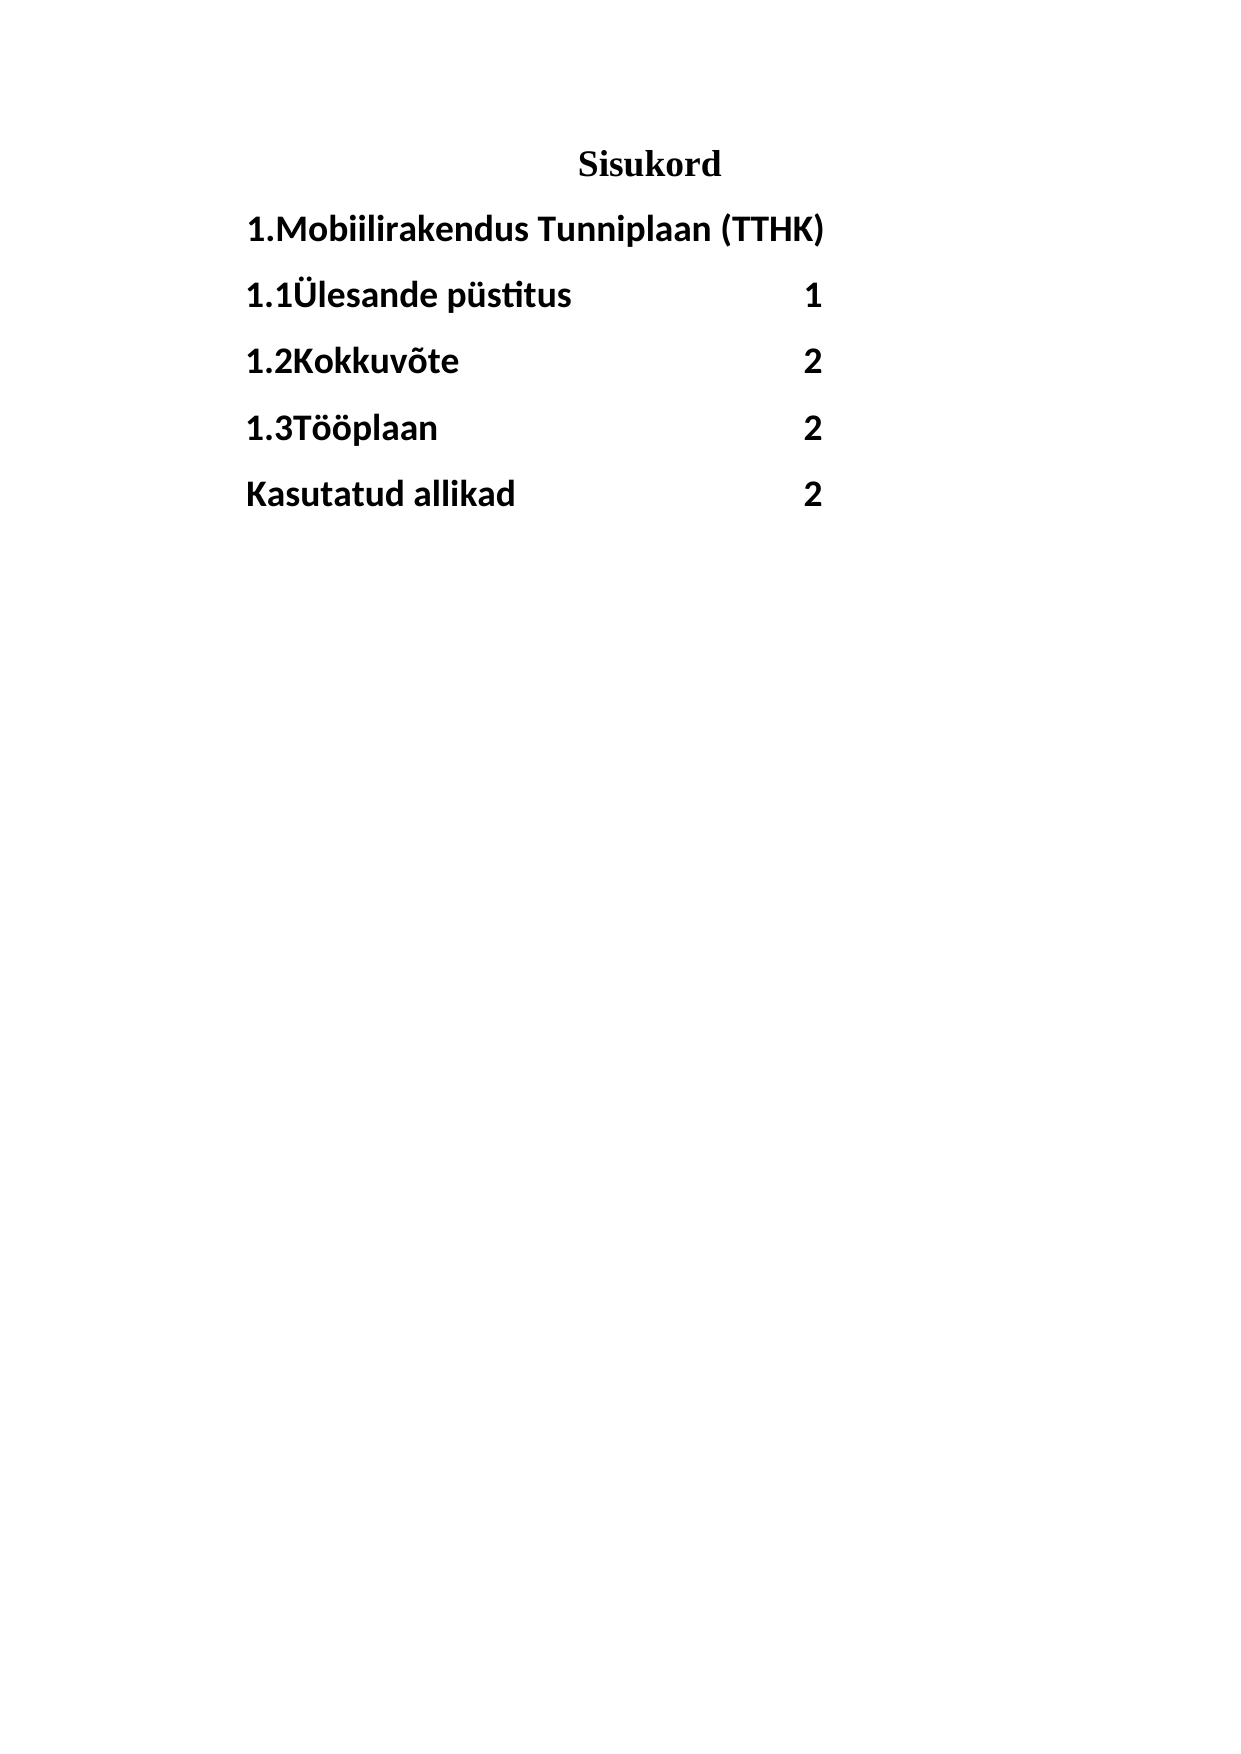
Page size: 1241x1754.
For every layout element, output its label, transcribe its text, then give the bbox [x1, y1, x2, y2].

list Kasutatud allikad 2 [246, 469, 1128, 515]
list 1.Mobiilirakendus Tunniplaan (TTHK) [246, 205, 1128, 251]
text 1.1Ülesande püstitus 1 [171, 271, 1128, 317]
text 1.3Tööplaan 2 [171, 403, 1128, 449]
text 1.2Kokkuvõte 2 [171, 337, 1128, 383]
text Sisukord [171, 142, 1128, 185]
